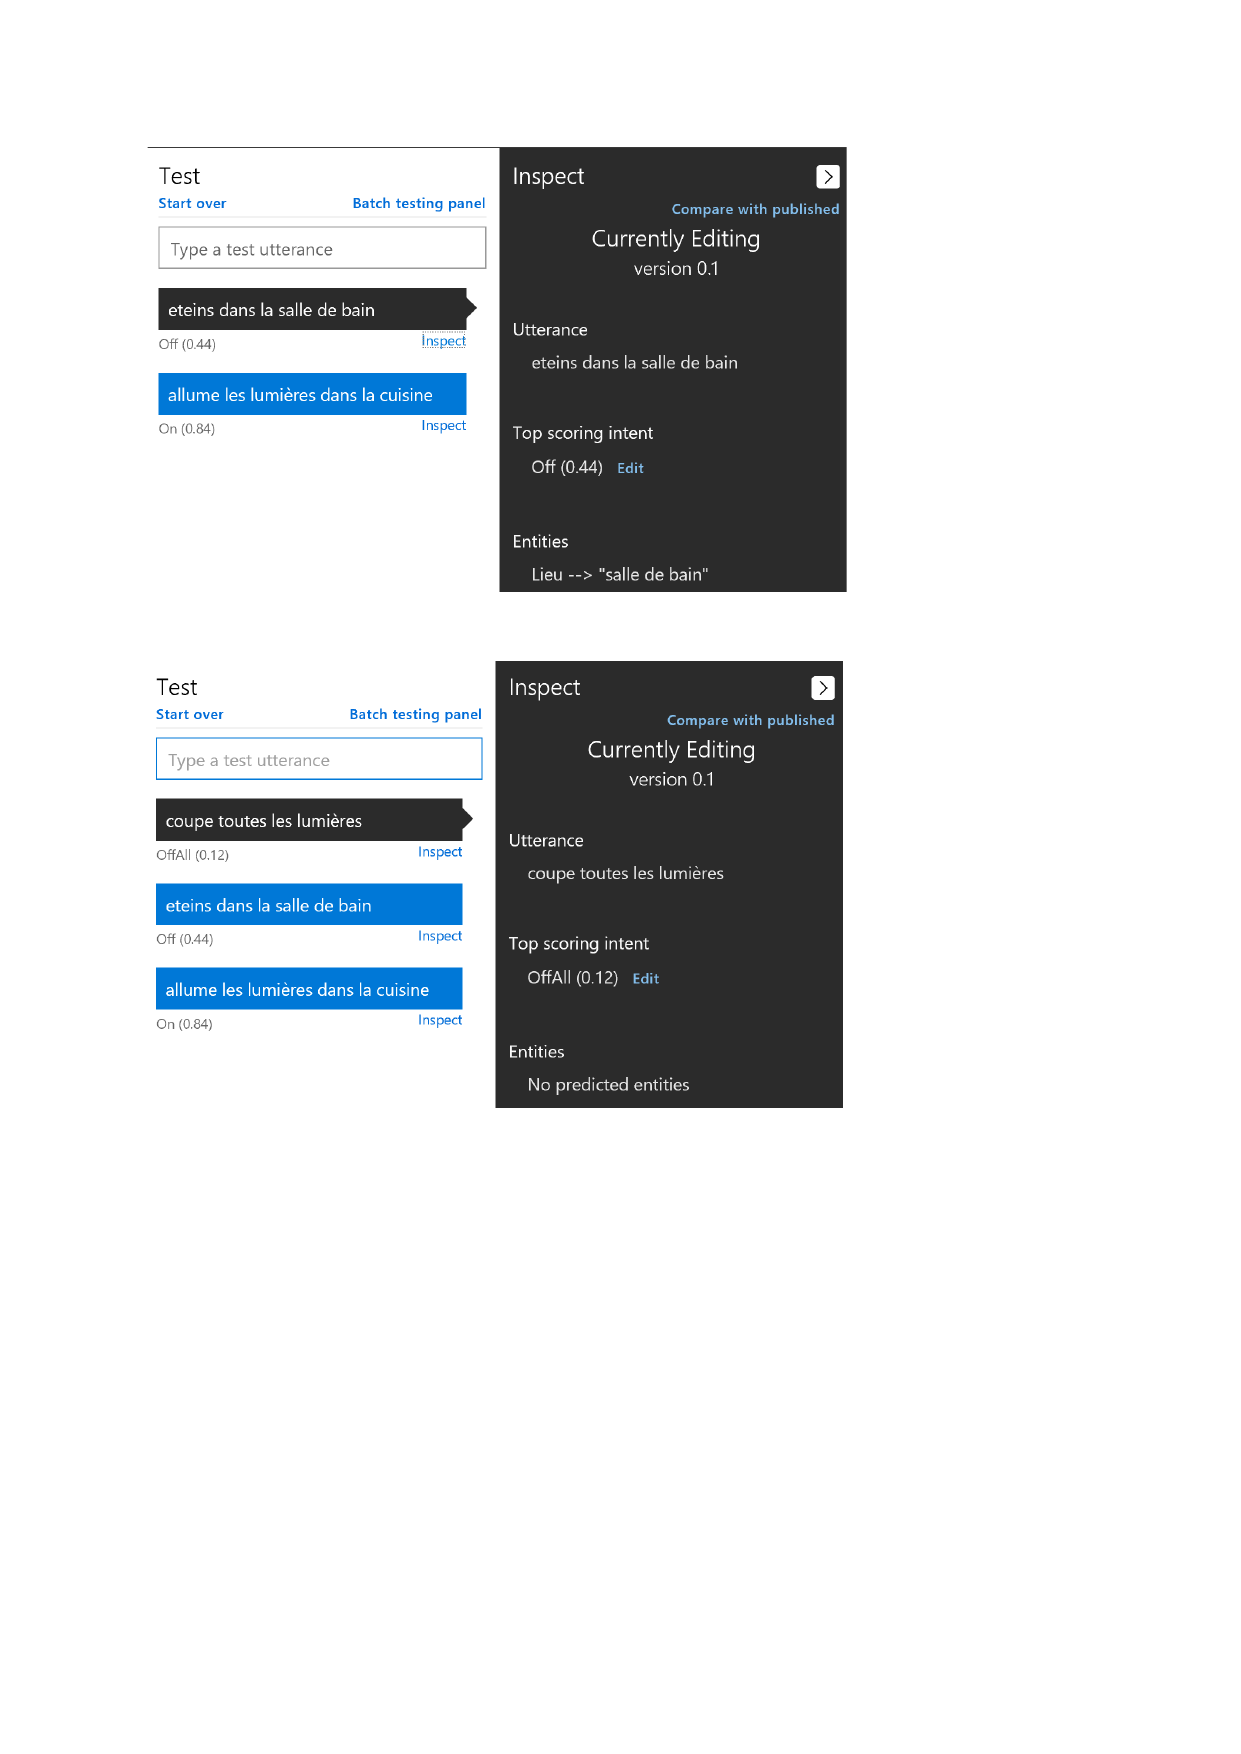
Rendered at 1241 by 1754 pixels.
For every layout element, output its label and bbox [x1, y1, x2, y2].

picture [147, 147, 847, 592]
picture [147, 661, 843, 1108]
